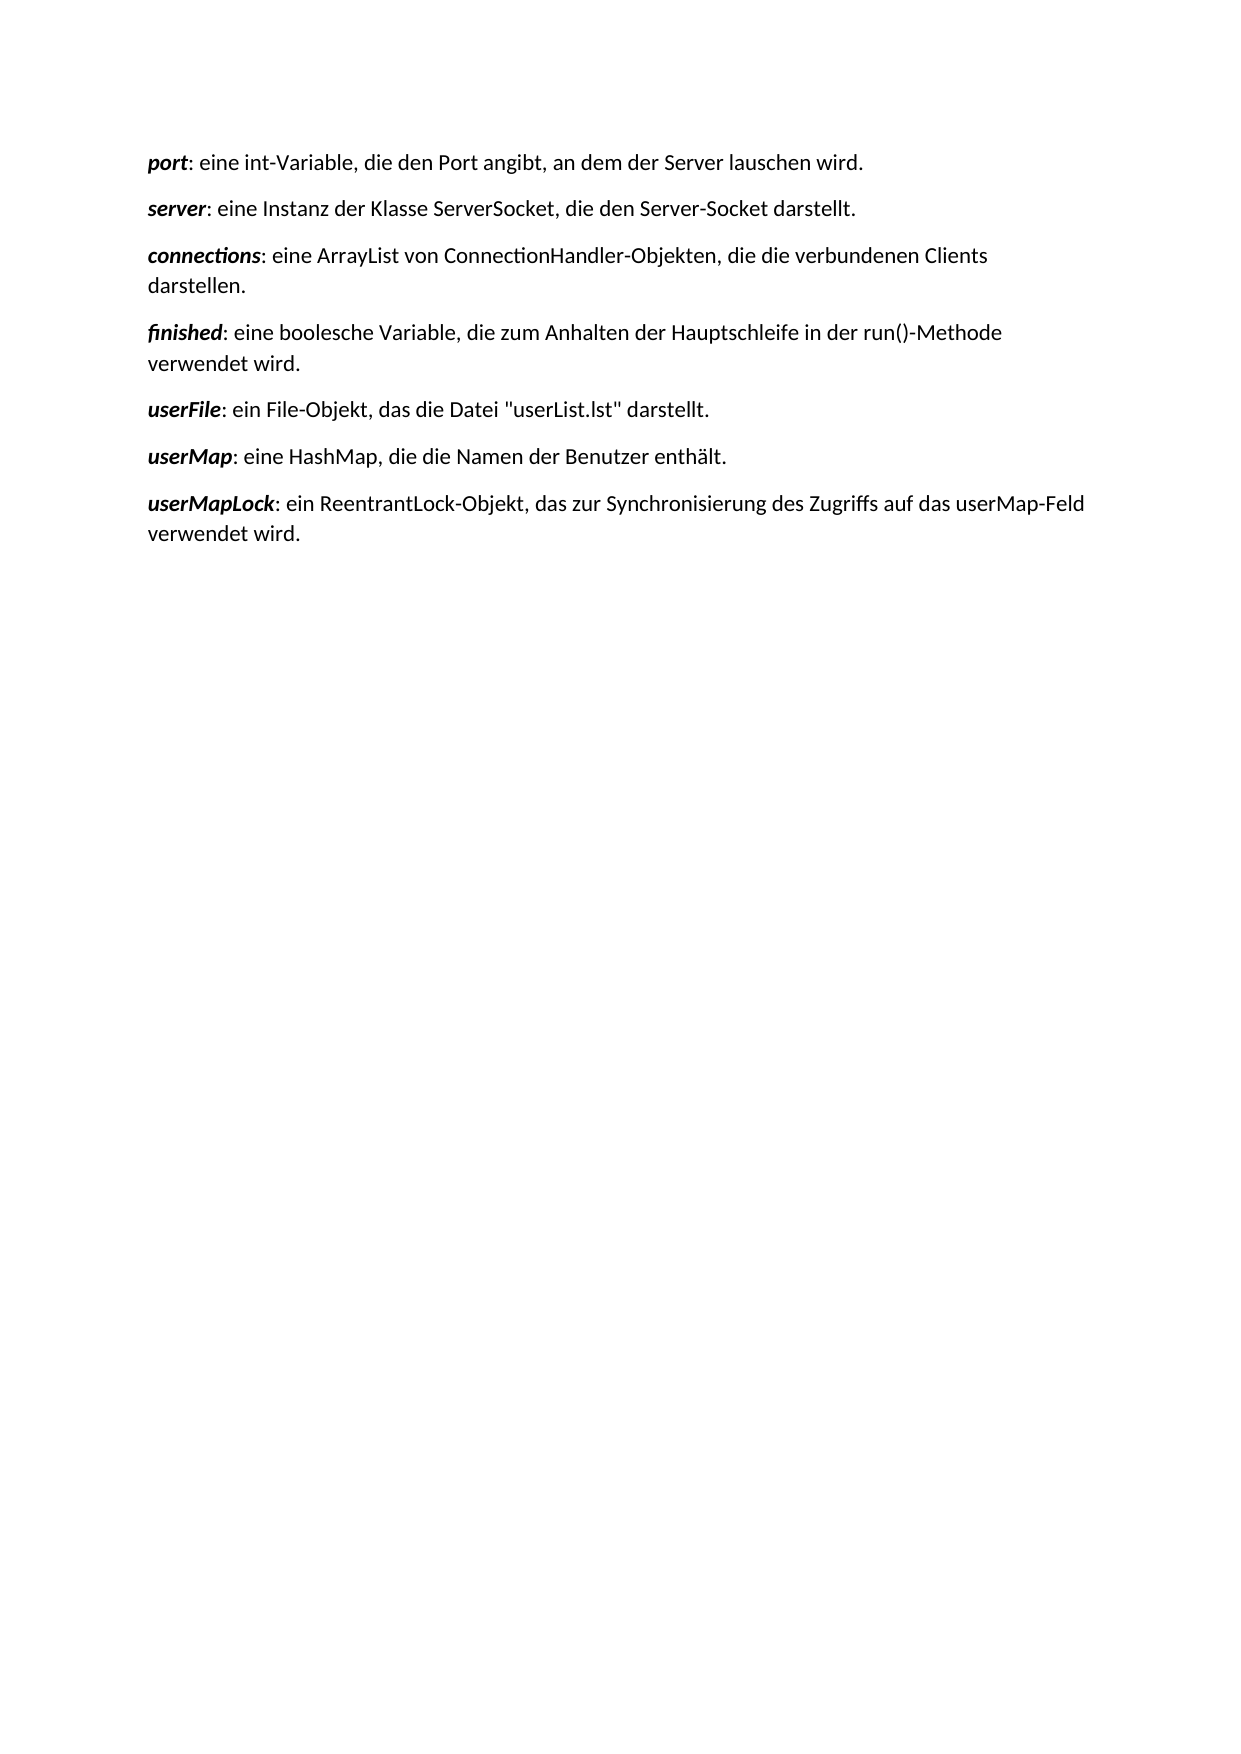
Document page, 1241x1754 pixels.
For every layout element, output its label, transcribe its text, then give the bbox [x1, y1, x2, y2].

text userMap: eine HashMap, die die Namen der Benutzer enthält. [148, 442, 1093, 470]
text connections: eine ArrayList von ConnectionHandler-Objekten, die die verbundenen Clients darstellen. [148, 241, 1093, 299]
text userFile: ein File-Objekt, das die Datei "userList.lst" darstellt. [148, 396, 1093, 423]
text finished: eine boolesche Variable, die zum Anhalten der Hauptschleife in der run()-Methode verwendet wird. [148, 318, 1093, 377]
text port: eine int-Variable, die den Port angibt, an dem der Server lauschen wird. [148, 148, 1093, 176]
text server: eine Instanz der Klasse ServerSocket, die den Server-Socket darstellt. [148, 194, 1093, 222]
text userMapLock: ein ReentrantLock-Objekt, das zur Synchronisierung des Zugriffs auf das userMap-Feld verwendet wird. [148, 489, 1093, 547]
